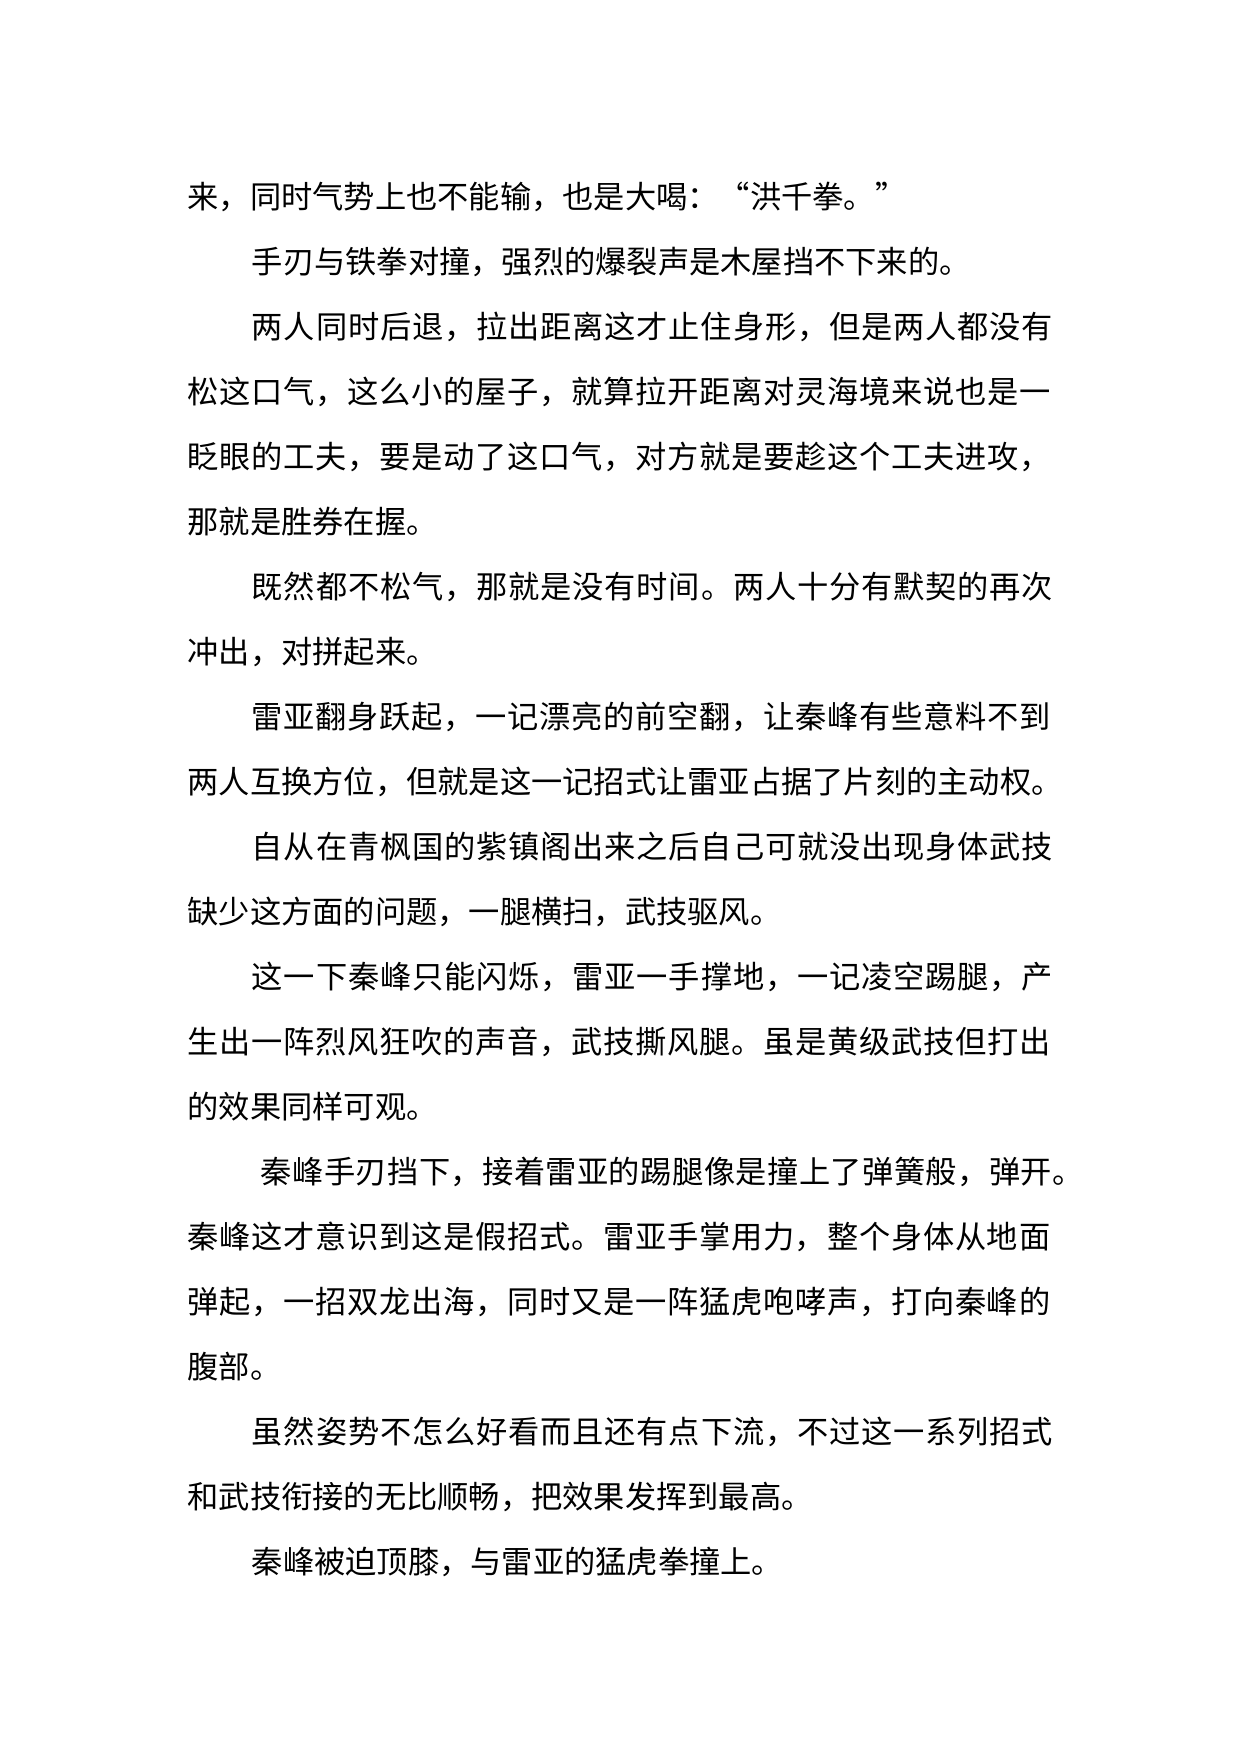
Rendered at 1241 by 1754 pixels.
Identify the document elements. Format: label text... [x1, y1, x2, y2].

text 既然都不松气，那就是没有时间。两人十分有默契的再次冲出，对拼起来。 [187, 552, 1053, 682]
text 自从在青枫国的紫镇阁出来之后自己可就没出现身体武技缺少这方面的问题，一腿横扫，武技驱风。 [187, 812, 1053, 942]
text 虽然姿势不怎么好看而且还有点下流，不过这一系列招式和武技衔接的无比顺畅，把效果发挥到最高。 [187, 1397, 1053, 1527]
text 雷亚翻身跃起，一记漂亮的前空翻，让秦峰有些意料不到，两人互换方位，但就是这一记招式让雷亚占据了片刻的主动权。 [187, 682, 1053, 812]
text 秦峰被迫顶膝，与雷亚的猛虎拳撞上。 [187, 1527, 1053, 1592]
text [187, 162, 1053, 227]
text 两人同时后退，拉出距离这才止住身形，但是两人都没有松这口气，这么小的屋子，就算拉开距离对灵海境来说也是一眨眼的工夫，要是动了这口气，对方就是要趁这个工夫进攻，那就是胜券在握。 [187, 292, 1053, 552]
text 手刃与铁拳对撞，强烈的爆裂声是木屋挡不下来的。 [187, 227, 1053, 292]
text 这一下秦峰只能闪烁，雷亚一手撑地，一记凌空踢腿，产生出一阵烈风狂吹的声音，武技撕风腿。虽是黄级武技但打出的效果同样可观。 [187, 942, 1053, 1137]
text 秦峰手刃挡下，接着雷亚的踢腿像是撞上了弹簧般，弹开。秦峰这才意识到这是假招式。雷亚手掌用力，整个身体从地面弹起，一招双龙出海，同时又是一阵猛虎咆哮声，打向秦峰的腹部。 [187, 1137, 1053, 1397]
